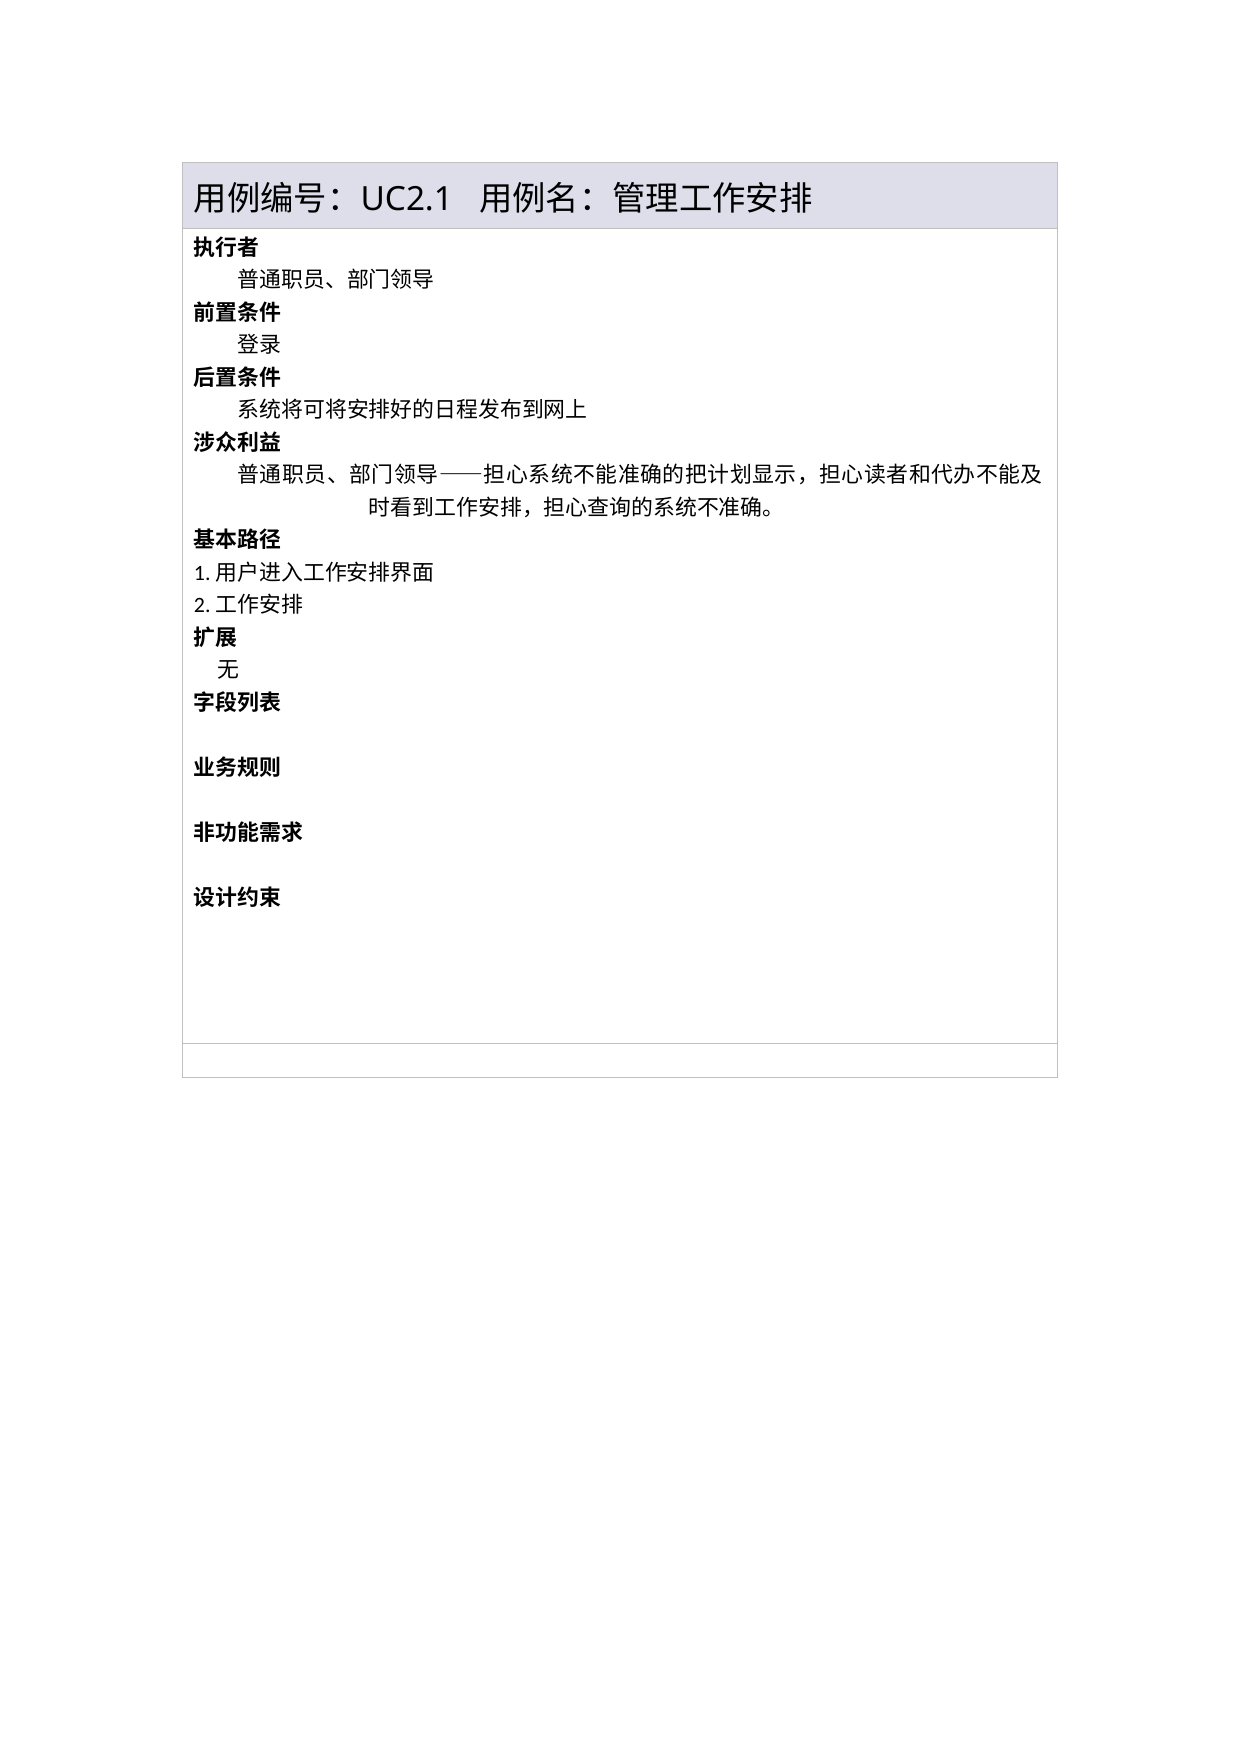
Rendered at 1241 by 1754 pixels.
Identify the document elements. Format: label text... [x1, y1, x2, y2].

table_cell [183, 1044, 1057, 1077]
table_header 用例编号：UC2.1 用例名：管理工作安排 [183, 163, 1057, 228]
table_cell 执行者 普通职员、部门领导 前置条件 登录 后置条件 系统将可将安排好的日程发布到网上 涉众利益 普通职员、部门领导――担心系统不能准确的把计划显示，担心读者和代办不能及时看到工作安排，担心查询的系统不准确。 基本路径 1. 用户进入工作安排界面 2. 工作安排 扩展 无 字段列表 业务规则 非功能需求 设计约束 [183, 229, 1057, 1043]
